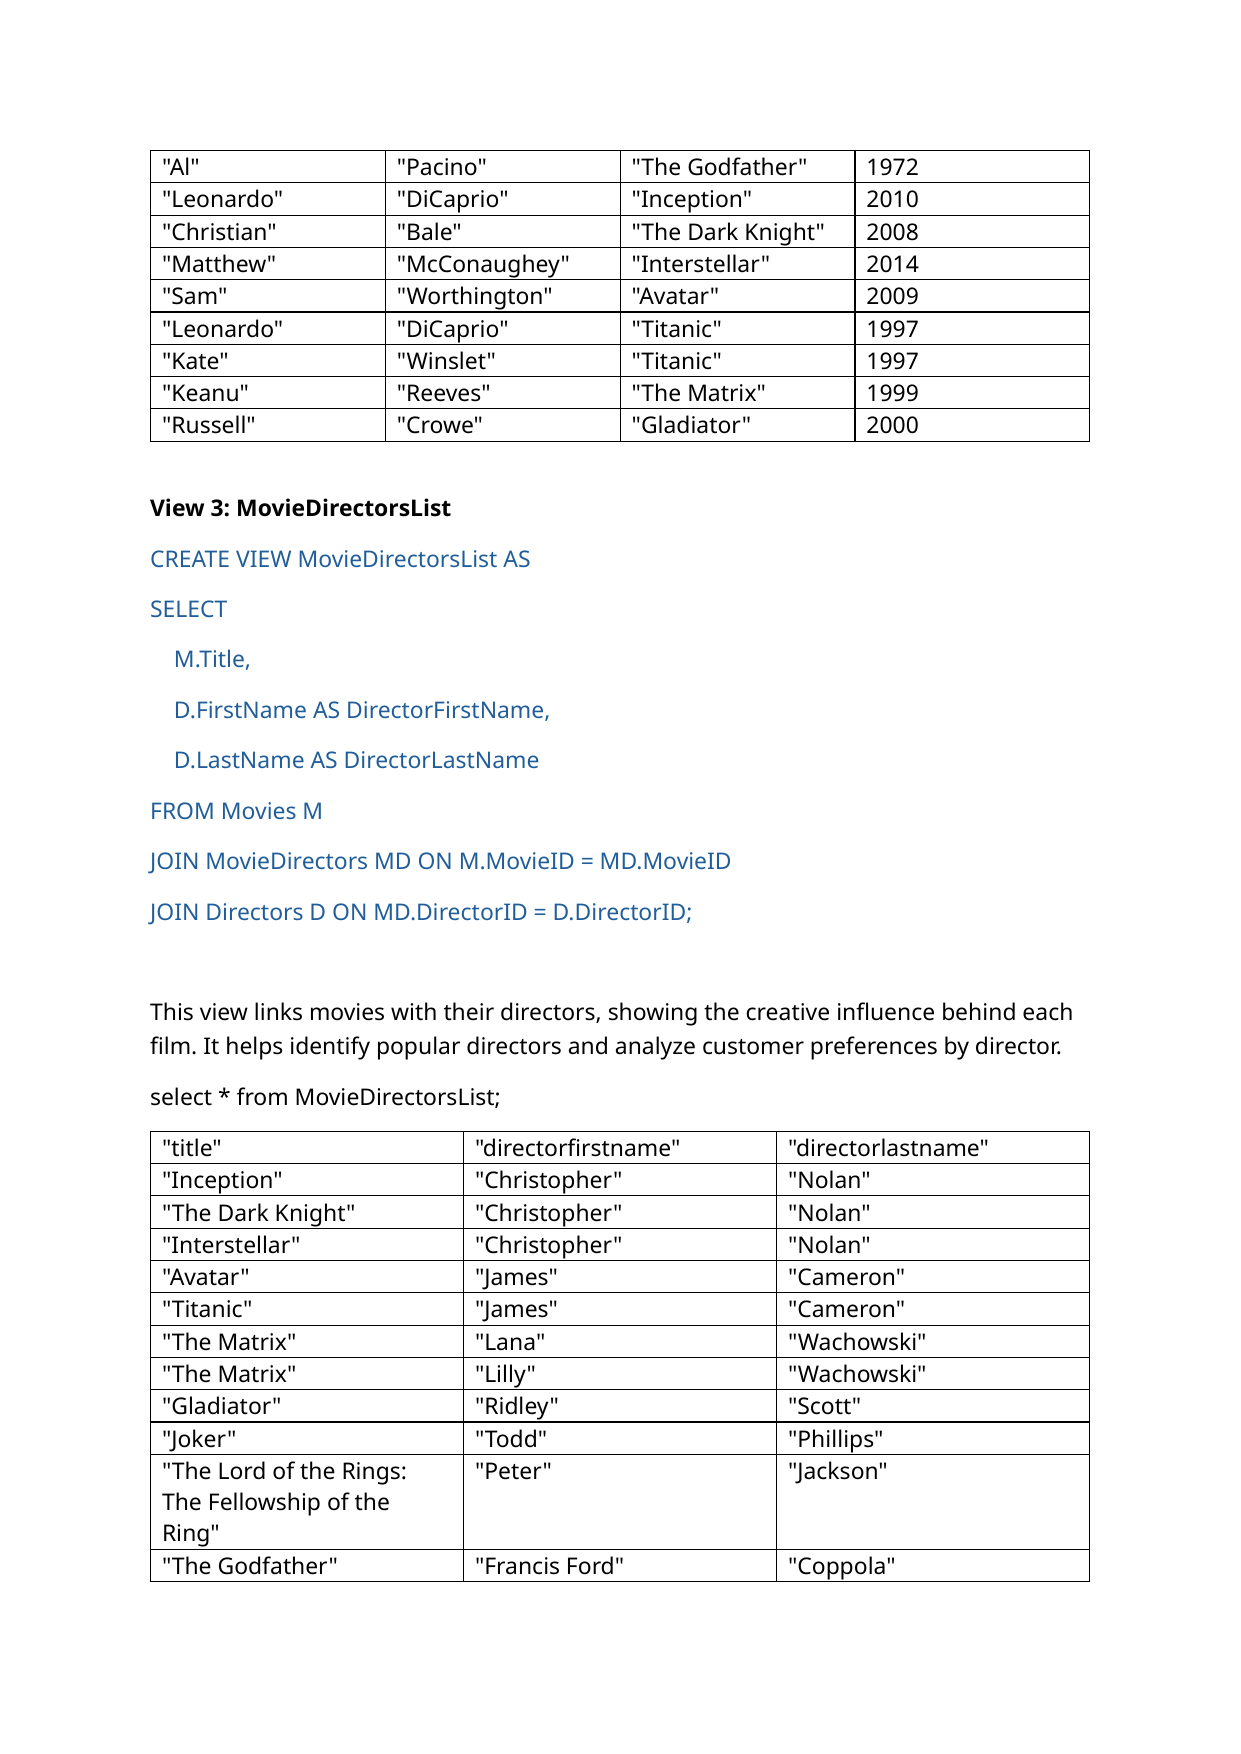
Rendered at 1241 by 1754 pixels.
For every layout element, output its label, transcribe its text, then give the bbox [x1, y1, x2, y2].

table_cell "Lilly" [464, 1358, 776, 1389]
table_cell "Cameron" [777, 1261, 1089, 1292]
table_cell "Francis Ford" [464, 1550, 776, 1581]
table_cell 1997 [856, 313, 1089, 344]
table_cell "Inception" [621, 183, 854, 214]
table_cell "Worthington" [386, 280, 620, 311]
table_cell "The Dark Knight" [621, 216, 854, 247]
text SELECT [150, 593, 1090, 624]
table_cell "Todd" [464, 1423, 776, 1454]
table_cell "Al" [151, 151, 385, 182]
table_cell "Christopher" [464, 1196, 776, 1228]
table_cell "Christopher" [464, 1164, 776, 1195]
table_cell "Coppola" [777, 1550, 1089, 1581]
table_cell "Interstellar" [151, 1229, 463, 1260]
table_cell "Bale" [386, 216, 620, 247]
table_cell "Ridley" [464, 1390, 776, 1421]
table_cell "Winslet" [386, 345, 620, 376]
text FROM Movies M [150, 794, 1090, 826]
table_cell "DiCaprio" [386, 313, 620, 344]
text D.FirstName AS DirectorFirstName, [150, 694, 1090, 725]
table_cell "Avatar" [621, 280, 854, 311]
table_cell "DiCaprio" [386, 183, 620, 214]
table_cell 1997 [856, 345, 1089, 376]
table_cell "Lana" [464, 1326, 776, 1357]
table_cell "Russell" [151, 409, 385, 441]
table_cell "Avatar" [151, 1261, 463, 1292]
text select * from MovieDirectorsList; [150, 1080, 1090, 1112]
table_header "directorfirstname" [464, 1132, 776, 1163]
text M.Title, [150, 643, 1090, 674]
table_cell "Peter" [464, 1455, 776, 1548]
table_cell "James" [464, 1293, 776, 1324]
text JOIN MovieDirectors MD ON M.MovieID = MD.MovieID [150, 845, 1090, 876]
table_cell "Gladiator" [151, 1390, 463, 1421]
table_cell "Titanic" [151, 1293, 463, 1324]
table_cell "Leonardo" [151, 313, 385, 344]
table_cell 1972 [856, 151, 1089, 182]
text CREATE VIEW MovieDirectorsList AS [150, 542, 1090, 574]
table_cell 2009 [856, 280, 1089, 311]
table_cell "Kate" [151, 345, 385, 376]
table_cell "Joker" [151, 1423, 463, 1454]
table_cell "Matthew" [151, 248, 385, 279]
table_cell "The Dark Knight" [151, 1196, 463, 1228]
table_cell "Keanu" [151, 377, 385, 408]
table_cell "James" [464, 1261, 776, 1292]
table_cell "Wachowski" [777, 1358, 1089, 1389]
table_cell "Crowe" [386, 409, 620, 441]
text JOIN Directors D ON MD.DirectorID = D.DirectorID; [150, 895, 1090, 927]
table_cell "Gladiator" [621, 409, 854, 441]
table_header "title" [151, 1132, 463, 1163]
table_header "directorlastname" [777, 1132, 1089, 1163]
table_cell "Nolan" [777, 1196, 1089, 1228]
table_cell 2010 [856, 183, 1089, 214]
table_cell "Wachowski" [777, 1326, 1089, 1357]
table_cell 1999 [856, 377, 1089, 408]
table_cell "The Matrix" [621, 377, 854, 408]
table_cell "Phillips" [777, 1423, 1089, 1454]
table_cell "Titanic" [621, 345, 854, 376]
table_cell "McConaughey" [386, 248, 620, 279]
table_cell "Jackson" [777, 1455, 1089, 1548]
text D.LastName AS DirectorLastName [150, 744, 1090, 775]
table_cell 2008 [856, 216, 1089, 247]
table_cell "Cameron" [777, 1293, 1089, 1324]
table_cell "Scott" [777, 1390, 1089, 1421]
table_cell "Leonardo" [151, 183, 385, 214]
table_cell "Titanic" [621, 313, 854, 344]
table_cell "Inception" [151, 1164, 463, 1195]
table_cell "Christopher" [464, 1229, 776, 1260]
table_cell "The Matrix" [151, 1358, 463, 1389]
table_cell "Reeves" [386, 377, 620, 408]
table_cell "Pacino" [386, 151, 620, 182]
table_cell "Sam" [151, 280, 385, 311]
table_cell "Nolan" [777, 1164, 1089, 1195]
table_cell "Nolan" [777, 1229, 1089, 1260]
table_cell 2000 [856, 409, 1089, 441]
table_cell "The Godfather" [621, 151, 854, 182]
text This view links movies with their directors, showing the creative influence behind each film. It helps identify popular directors and analyze customer preferences by director. [150, 996, 1090, 1061]
table_cell "Interstellar" [621, 248, 854, 279]
table_cell 2014 [856, 248, 1089, 279]
table_cell "The Godfather" [151, 1550, 463, 1581]
table_cell "The Matrix" [151, 1326, 463, 1357]
text View 3: MovieDirectorsList [150, 492, 1090, 523]
table_cell "Christian" [151, 216, 385, 247]
table_cell "The Lord of the Rings: The Fellowship of the Ring" [151, 1455, 463, 1548]
